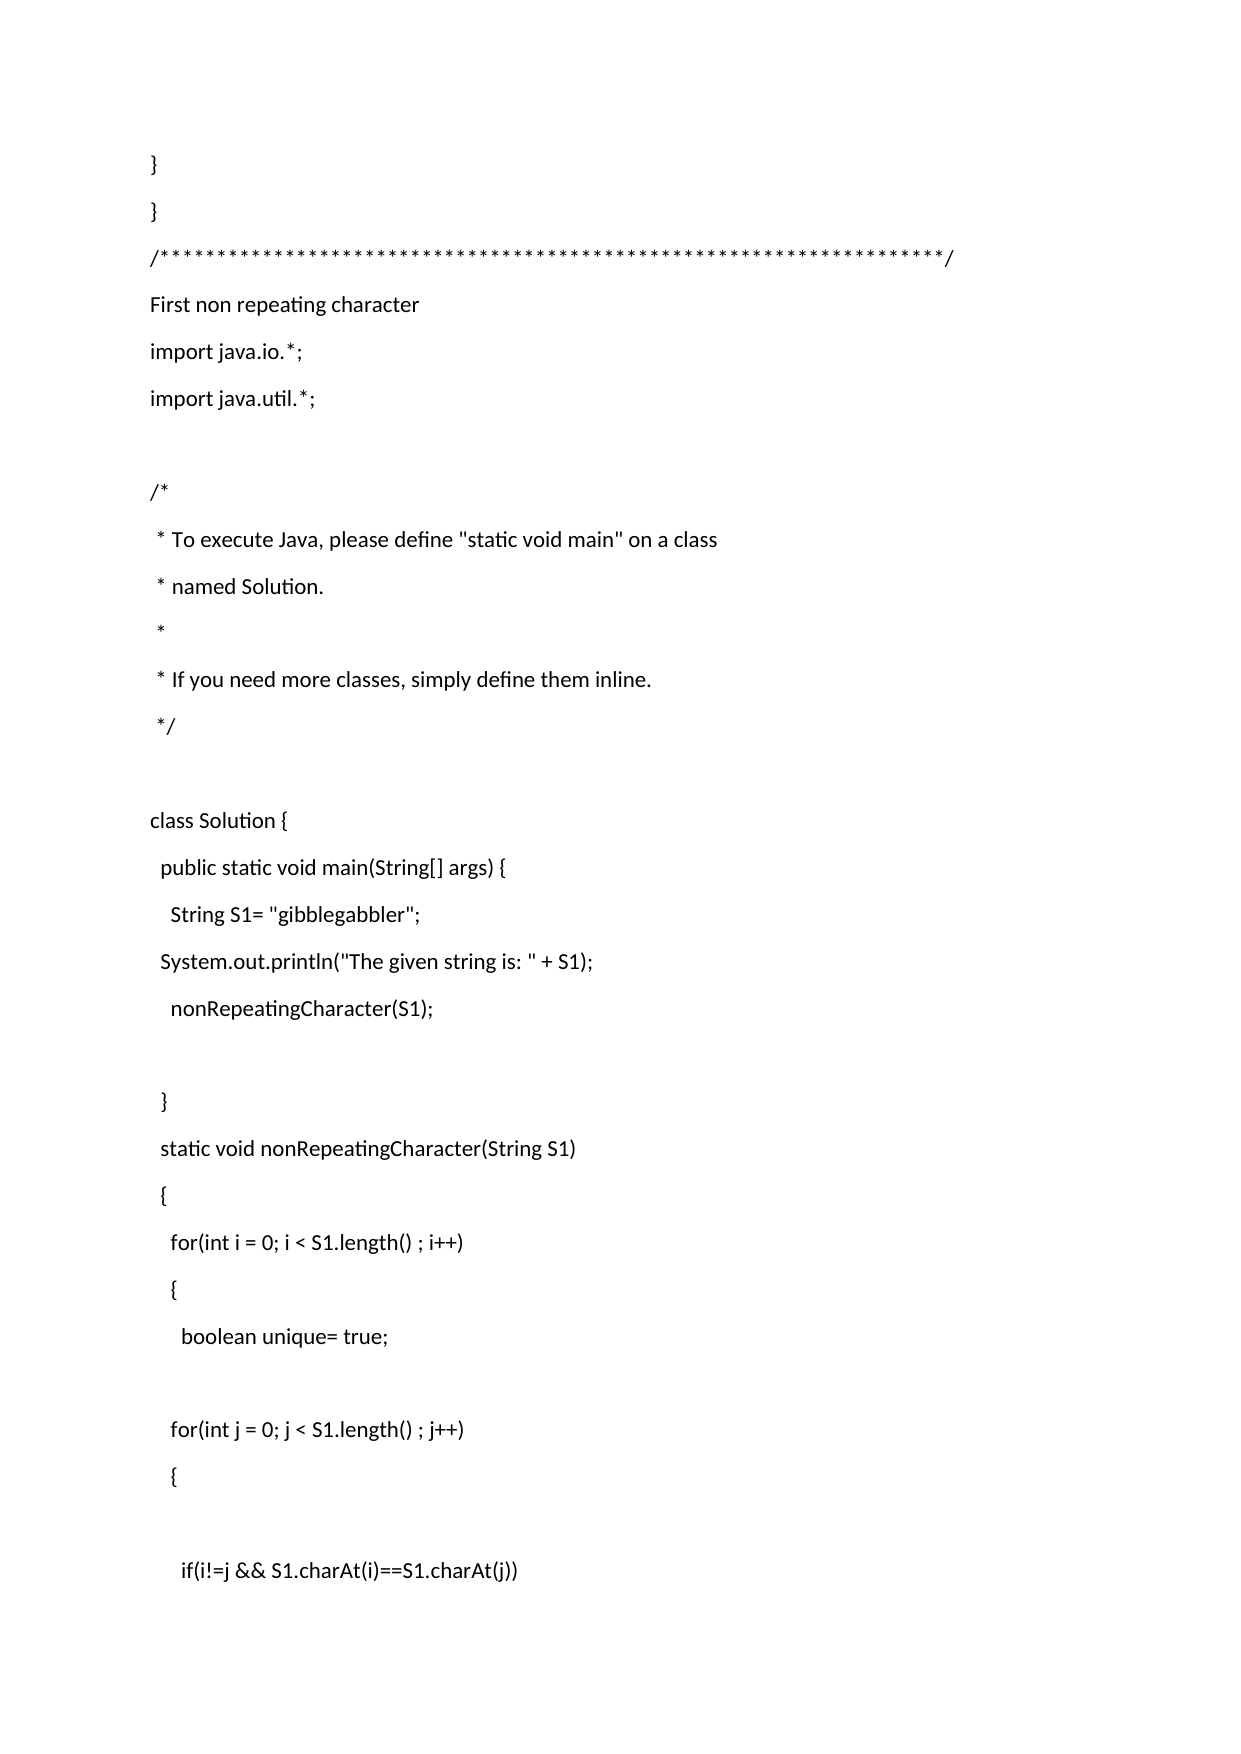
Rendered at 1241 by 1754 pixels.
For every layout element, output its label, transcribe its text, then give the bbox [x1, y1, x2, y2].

text System.out.println("The given string is: " + S1); [150, 947, 1090, 975]
text } [150, 197, 1090, 225]
text for(int i = 0; i < S1.length() ; i++) [150, 1228, 1090, 1256]
text import java.io.*; [150, 337, 1090, 366]
text * To execute Java, please define "static void main" on a class [150, 525, 1090, 553]
text boolean unique= true; [150, 1322, 1090, 1350]
text } [150, 1087, 1090, 1116]
text static void nonRepeatingCharacter(String S1) [150, 1134, 1090, 1162]
text { [150, 1275, 1090, 1303]
text nonRepeatingCharacter(S1); [150, 994, 1090, 1022]
text * If you need more classes, simply define them inline. [150, 666, 1090, 694]
text String S1= "gibblegabbler"; [150, 900, 1090, 928]
text import java.util.*; [150, 384, 1090, 412]
text { [150, 1181, 1090, 1209]
text } [150, 150, 1090, 178]
text public static void main(String[] args) { [150, 853, 1090, 881]
text { [150, 1462, 1090, 1491]
text /*********************************************************************/ [150, 244, 1090, 272]
text if(i!=j && S1.charAt(i)==S1.charAt(j)) [150, 1556, 1090, 1584]
text */ [150, 712, 1090, 741]
text * [150, 619, 1090, 647]
text /* [150, 478, 1090, 506]
text class Solution { [150, 806, 1090, 834]
text First non repeating character [150, 291, 1090, 319]
text * named Solution. [150, 572, 1090, 600]
text for(int j = 0; j < S1.length() ; j++) [150, 1416, 1090, 1444]
